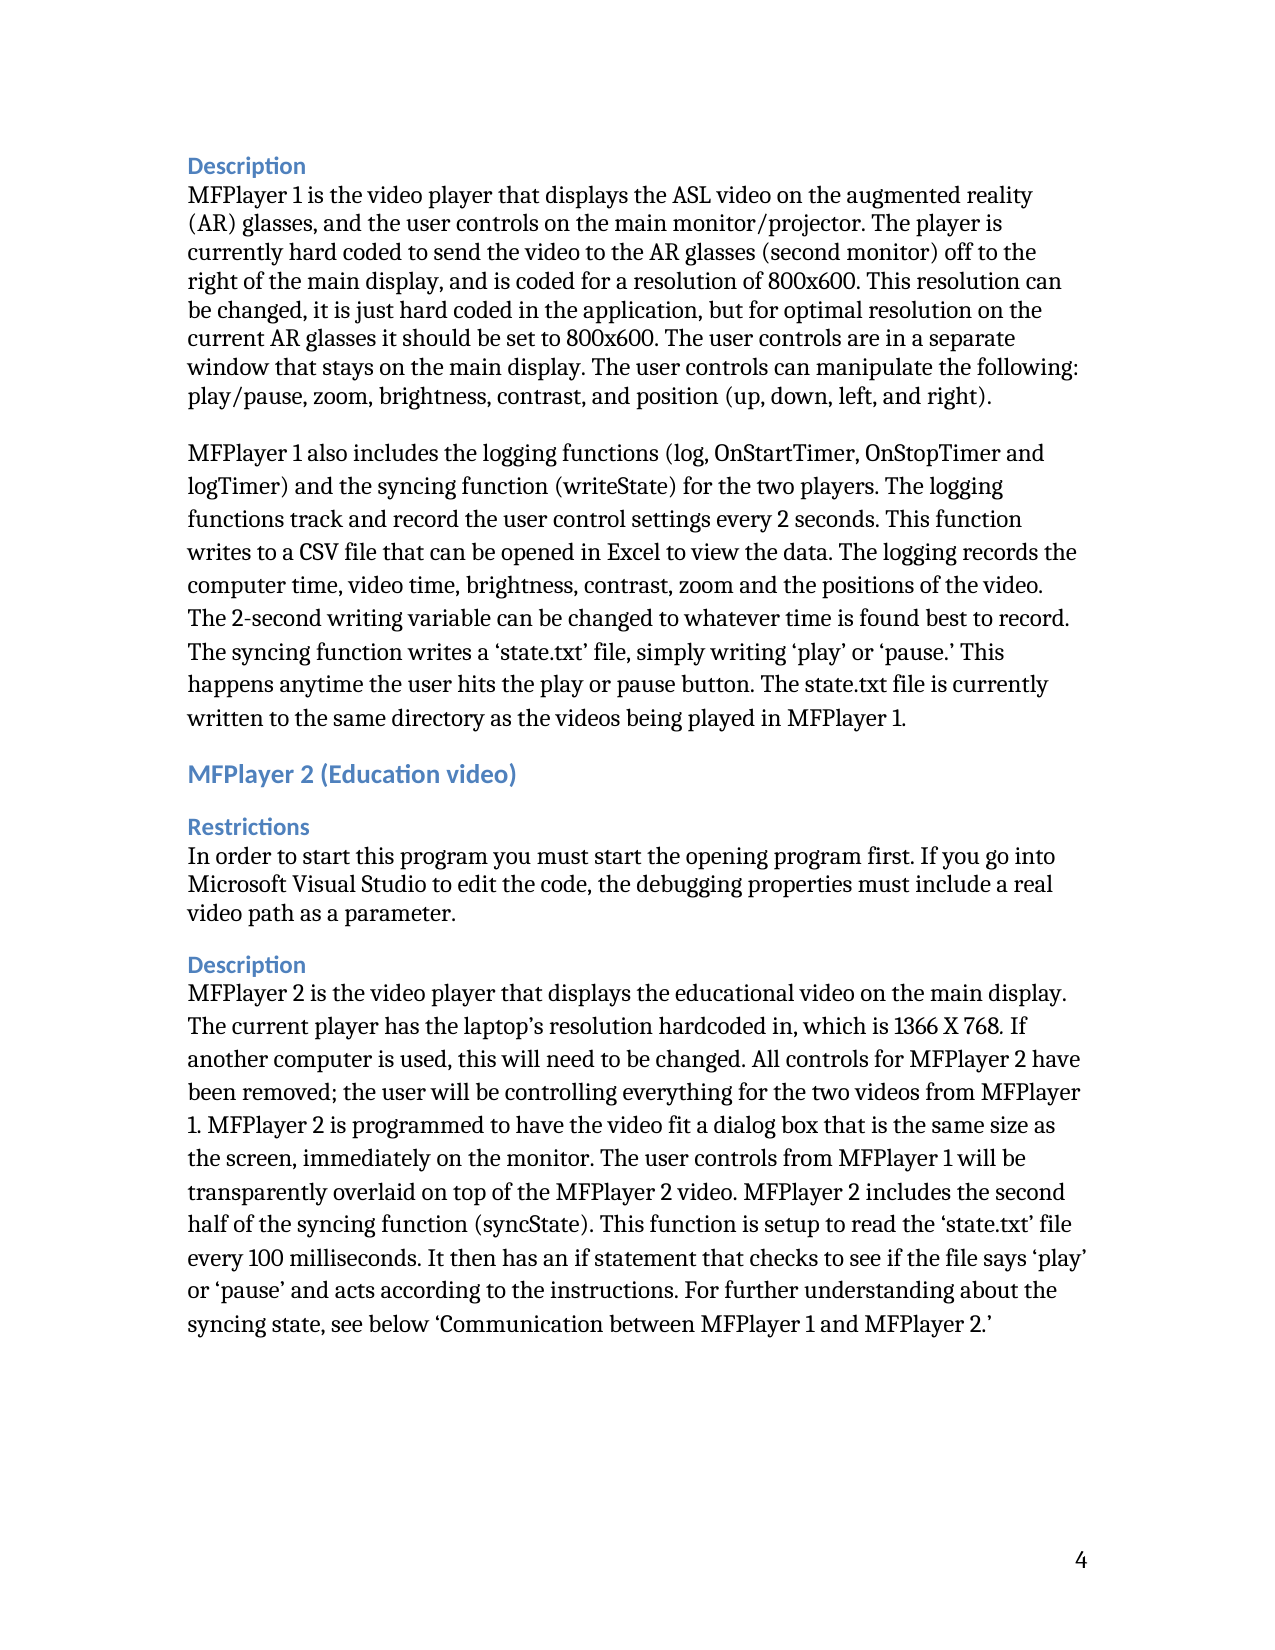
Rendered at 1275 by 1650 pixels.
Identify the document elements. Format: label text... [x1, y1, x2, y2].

text In order to start this program you must start the opening program first. If you go into Microsoft Visual Studio to edit the code, the debugging properties must include a real video path as a parameter. [187, 842, 1087, 928]
text MFPlayer 1 is the video player that displays the ASL video on the augmented reality (AR) glasses, and the user controls on the main monitor/projector. The player is currently hard coded to send the video to the AR glasses (second monitor) off to the right of the main display, and is coded for a resolution of 800x600. This resolution can be changed, it is just hard coded in the application, but for optimal resolution on the current AR glasses it should be set to 800x600. The user controls are in a separate window that stays on the main display. The user controls can manipulate the following: play/pause, zoom, brightness, contrast, and position (up, down, left, and right). [187, 181, 1087, 411]
text MFPlayer 1 also includes the logging functions (log, OnStartTimer, OnStopTimer and logTimer) and the syncing function (writeState) for the two players. The logging functions track and record the user control settings every 2 seconds. This function writes to a CSV file that can be opened in Excel to view the data. The logging records the computer time, video time, brightness, contrast, zoom and the positions of the video. The 2-second writing variable can be changed to whatever time is found best to record. The syncing function writes a ‘state.txt’ file, simply writing ‘play’ or ‘pause.’ This happens anytime the user hits the play or pause button. The state.txt file is currently written to the same directory as the videos being played in MFPlayer 1. [187, 439, 1087, 732]
subtitle Description [187, 150, 1087, 181]
subtitle Description [187, 949, 1087, 979]
subtitle MFPlayer 2 (Education video) [187, 757, 1087, 790]
subtitle Restrictions [187, 811, 1087, 842]
text MFPlayer 2 is the video player that displays the educational video on the main display. The current player has the laptop’s resolution hardcoded in, which is 1366 X 768. If another computer is used, this will need to be changed. All controls for MFPlayer 2 have been removed; the user will be controlling everything for the two videos from MFPlayer 1. MFPlayer 2 is programmed to have the video fit a dialog box that is the same size as the screen, immediately on the monitor. The user controls from MFPlayer 1 will be transparently overlaid on top of the MFPlayer 2 video. MFPlayer 2 includes the second half of the syncing function (syncState). This function is setup to read the ‘state.txt’ file every 100 milliseconds. It then has an if statement that checks to see if the file says ‘play’ or ‘pause’ and acts according to the instructions. For further understanding about the syncing state, see below ‘Communication between MFPlayer 1 and MFPlayer 2.’ [187, 979, 1087, 1338]
